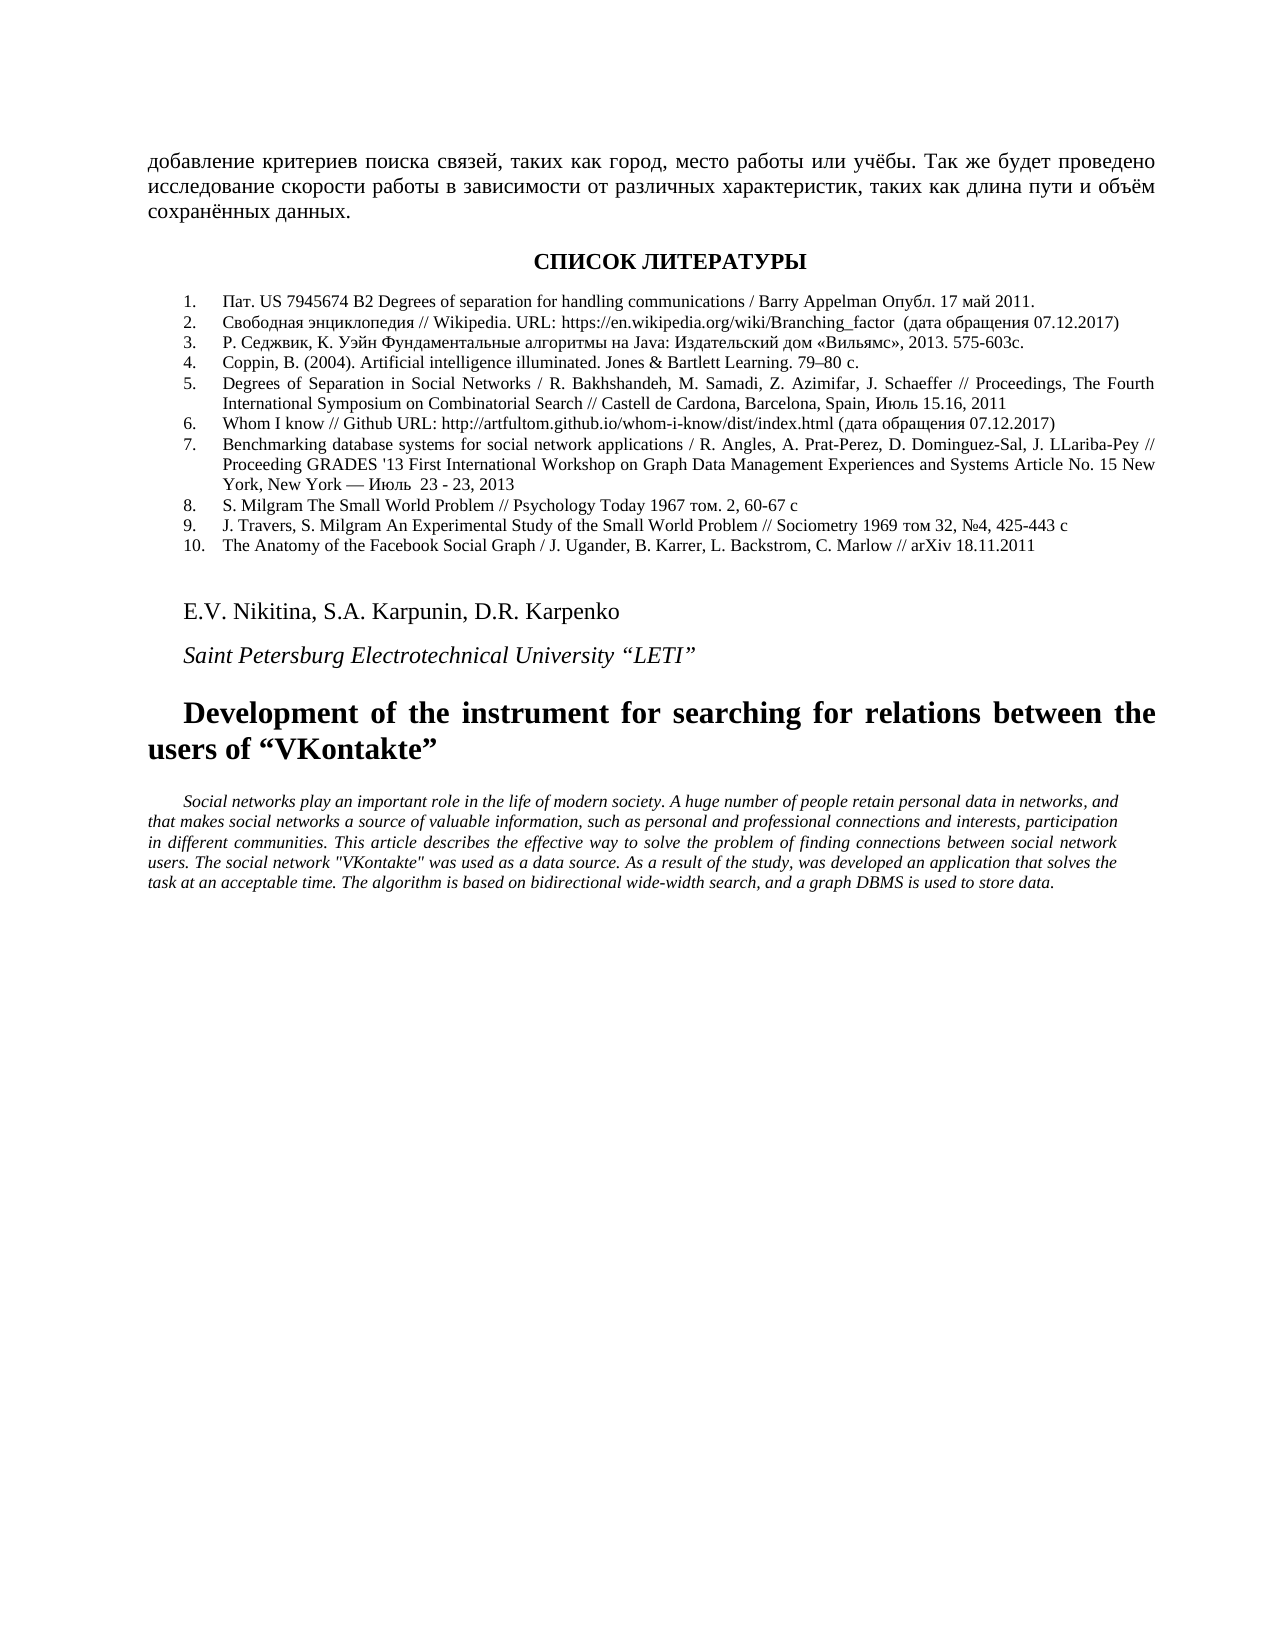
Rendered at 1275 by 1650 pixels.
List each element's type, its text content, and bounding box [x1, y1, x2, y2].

text Development of the instrument for searching for relations between the users of “VKontakte” [148, 694, 1157, 766]
subtitle СПИСОК ЛИТЕРАТУРЫ [148, 248, 1157, 275]
list Benchmarking database systems for social network applications / R. Angles, A. Prat-Perez, D. Dominguez-Sal, J. LLariba-Pey // Proceeding GRADES '13 First International Workshop on Graph Data Management Experiences and Systems Article No. 15 New York, New York — Июль 23 - 23, 2013 [183, 433, 1157, 494]
list Свободная энциклопедия // Wikipedia. URL: https://en.wikipedia.org/wiki/Branching_factor (дата обращения 07.12.2017) [183, 312, 1157, 332]
list Coppin, B. (2004). Artificial intelligence illuminated. Jones & Bartlett Learning. 79–80 с. [183, 352, 1157, 373]
list The Anatomy of the Facebook Social Graph / J. Ugander, B. Karrer, L. Backstrom, C. Marlow // arXiv 18.11.2011 [183, 535, 1157, 555]
list S. Milgram The Small World Problem // Psychology Today 1967 том. 2, 60-67 с [183, 494, 1157, 515]
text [148, 148, 1157, 223]
text Social networks play an important role in the life of modern society. A huge number of people retain personal data in networks, and that makes social networks a source of valuable information, such as personal and professional connections and interests, participation in different communities. This article describes the effective way to solve the problem of finding connections between social network users. The social network "VKontakte" was used as a data source. As a result of the study, was developed an application that solves the task at an acceptable time. The algorithm is based on bidirectional wide-width search, and a graph DBMS is used to store data. [148, 791, 1121, 892]
text Saint Petersburg Electrotechnical University “LETI” [148, 641, 1157, 669]
text E.V. Nikitina, S.A. Karpunin, D.R. Karpenko [148, 597, 1157, 625]
list Пат. US 7945674 B2 Degrees of separation for handling communications / Barry Appelman Опубл. 17 май 2011. [183, 291, 1157, 312]
list J. Travers, S. Milgram An Experimental Study of the Small World Problem // Sociometry 1969 том 32, №4, 425-443 с [183, 515, 1157, 535]
list Whom I know // Github URL: http://artfultom.github.io/whom-i-know/dist/index.html (дата обращения 07.12.2017) [183, 413, 1157, 433]
list Р. Седжвик, К. Уэйн Фундаментальные алгоритмы на Java: Издательский дом «Вильямс», 2013. 575-603с. [183, 332, 1157, 352]
list Degrees of Separation in Social Networks / R. Bakhshandeh, M. Samadi, Z. Azimifar, J. Schaeffer // Proceedings, The Fourth International Symposium on Combinatorial Search // Castell de Cardona, Barcelona, Spain, Июль 15.16, 2011 [183, 373, 1157, 413]
